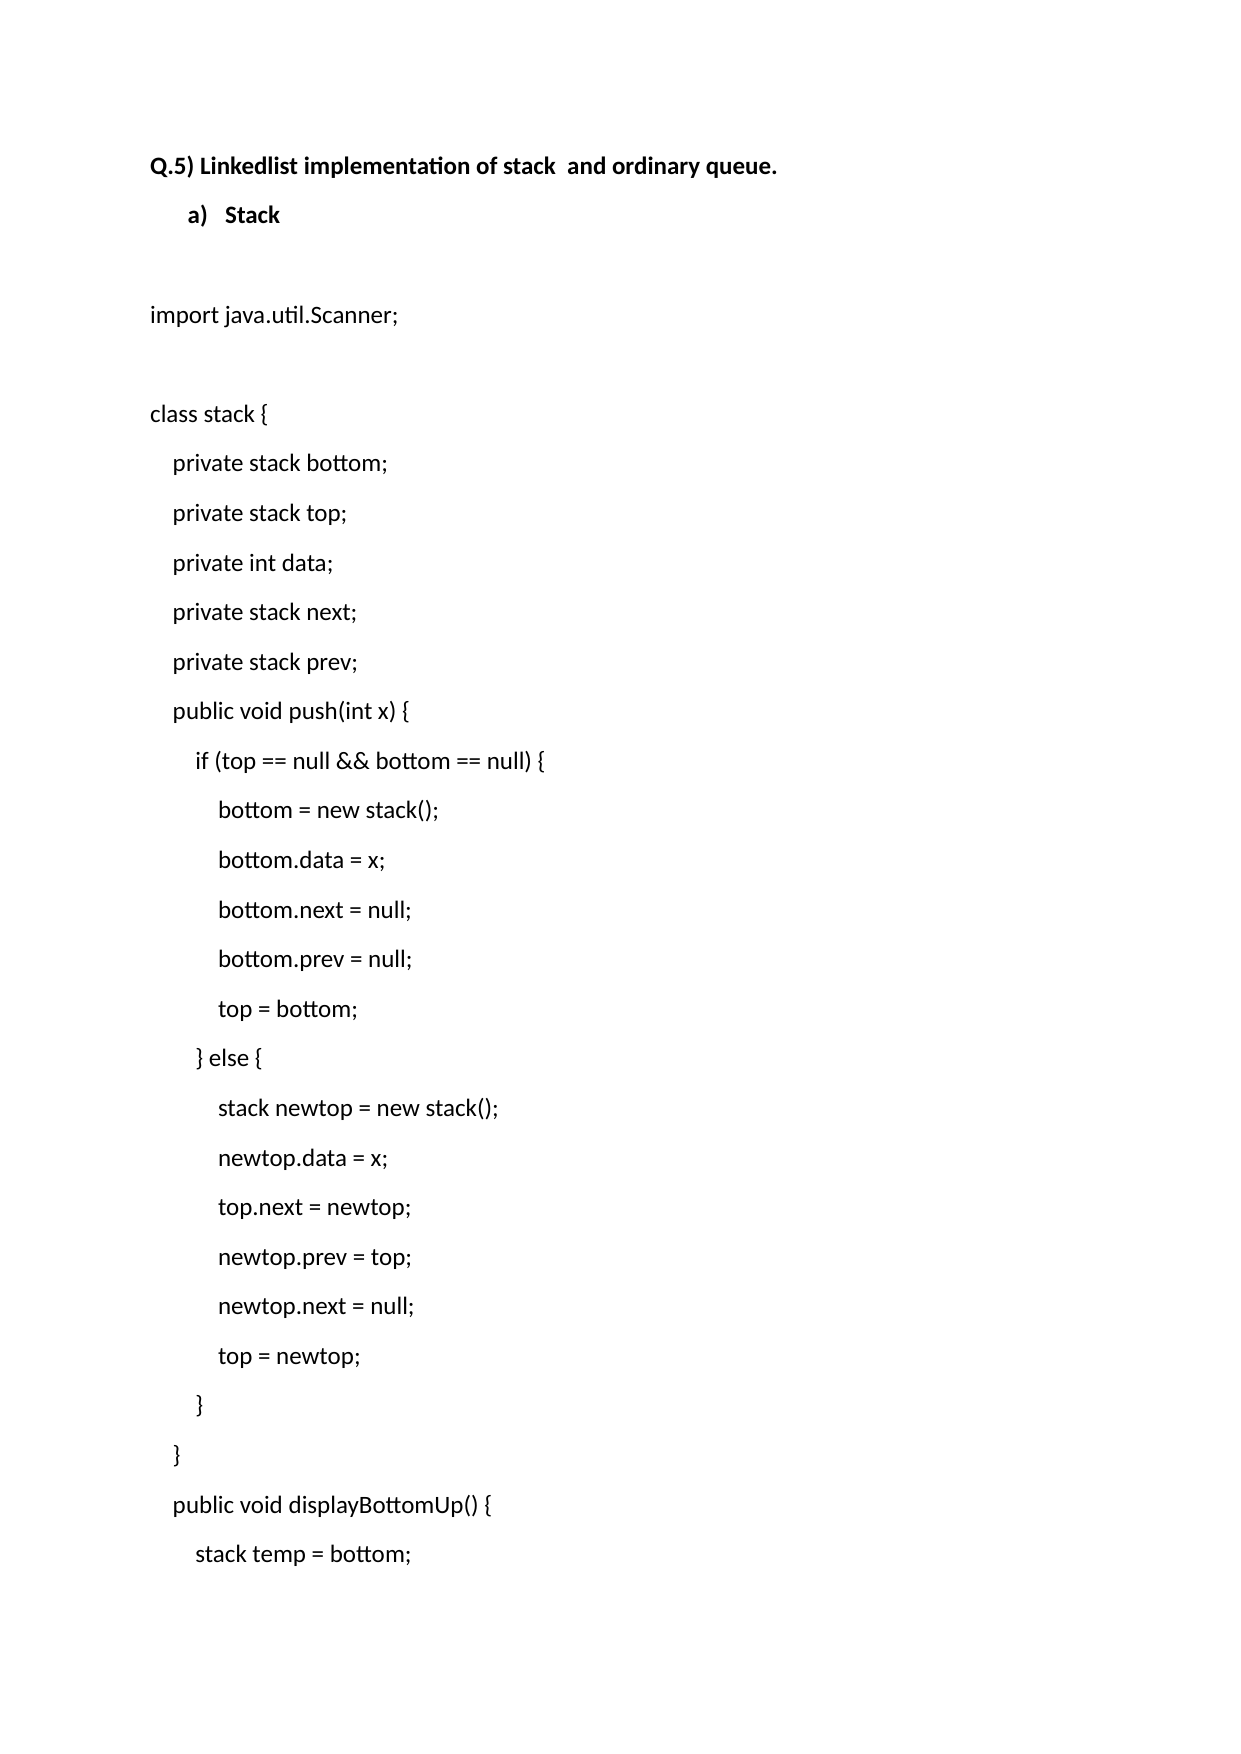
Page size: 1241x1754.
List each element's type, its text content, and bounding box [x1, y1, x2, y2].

list Stack [187, 199, 1090, 230]
text private stack prev; [150, 646, 1090, 676]
text newtop.next = null; [150, 1290, 1090, 1321]
text private stack top; [150, 497, 1090, 528]
text private stack next; [150, 596, 1090, 627]
text top = bottom; [150, 993, 1090, 1023]
text public void displayBottomUp() { [150, 1489, 1090, 1519]
text class stack { [150, 398, 1090, 428]
text newtop.data = x; [150, 1142, 1090, 1172]
text stack temp = bottom; [150, 1538, 1090, 1569]
text Q.5) Linkedlist implementation of stack and ordinary queue. [150, 150, 1090, 181]
text import java.util.Scanner; [150, 299, 1090, 329]
text bottom.data = x; [150, 844, 1090, 875]
text bottom = new stack(); [150, 794, 1090, 825]
text } [150, 1439, 1090, 1470]
text top.next = newtop; [150, 1191, 1090, 1222]
text public void push(int x) { [150, 695, 1090, 726]
text top = newtop; [150, 1340, 1090, 1371]
text private stack bottom; [150, 447, 1090, 478]
text if (top == null && bottom == null) { [150, 745, 1090, 776]
text stack newtop = new stack(); [150, 1092, 1090, 1123]
text } [150, 1389, 1090, 1420]
text bottom.prev = null; [150, 943, 1090, 974]
text newtop.prev = top; [150, 1241, 1090, 1271]
text } else { [150, 1042, 1090, 1073]
text bottom.next = null; [150, 894, 1090, 924]
text private int data; [150, 547, 1090, 577]
